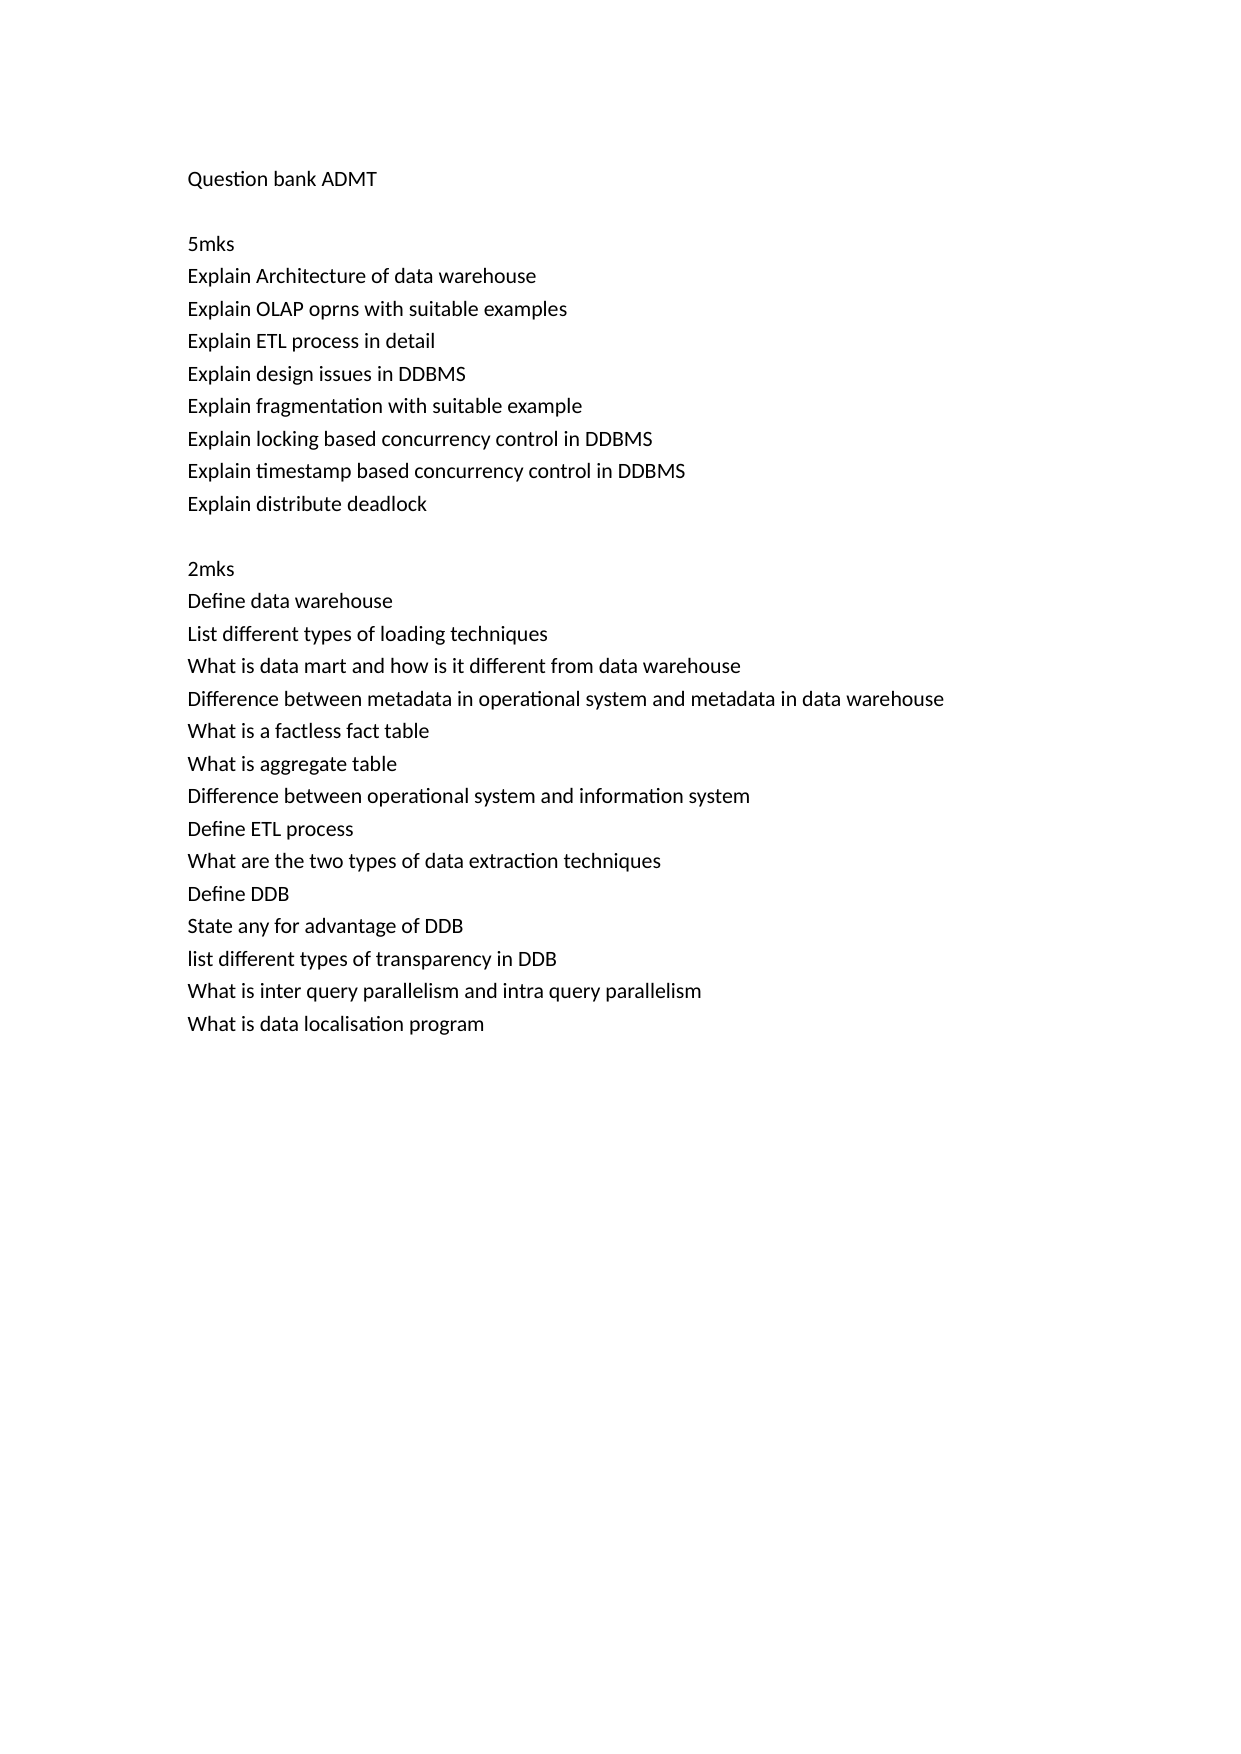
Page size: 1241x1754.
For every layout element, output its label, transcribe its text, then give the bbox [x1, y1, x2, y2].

text What is a factless fact table [187, 714, 1053, 747]
text 2mks [187, 552, 1053, 584]
text What is aggregate table [187, 747, 1053, 779]
text list different types of transparency in DDB [187, 942, 1053, 974]
text What is data mart and how is it different from data warehouse [187, 649, 1053, 682]
text Explain locking based concurrency control in DDBMS [187, 422, 1053, 454]
text What is data localisation program [187, 1007, 1053, 1039]
text Define data warehouse [187, 584, 1053, 617]
text Difference between operational system and information system [187, 779, 1053, 812]
text 5mks [187, 227, 1053, 259]
text Explain fragmentation with suitable example [187, 389, 1053, 422]
text Explain ETL process in detail [187, 324, 1053, 357]
text What is inter query parallelism and intra query parallelism [187, 974, 1053, 1007]
text Explain design issues in DDBMS [187, 357, 1053, 389]
text Explain Architecture of data warehouse [187, 259, 1053, 292]
text Define DDB [187, 877, 1053, 909]
text Define ETL process [187, 812, 1053, 844]
text Explain OLAP oprns with suitable examples [187, 292, 1053, 324]
text Explain distribute deadlock [187, 487, 1053, 519]
text State any for advantage of DDB [187, 909, 1053, 942]
text List different types of loading techniques [187, 617, 1053, 649]
text What are the two types of data extraction techniques [187, 844, 1053, 877]
text Explain timestamp based concurrency control in DDBMS [187, 454, 1053, 487]
text Question bank ADMT [187, 162, 1053, 194]
text Difference between metadata in operational system and metadata in data warehouse [187, 682, 1053, 714]
